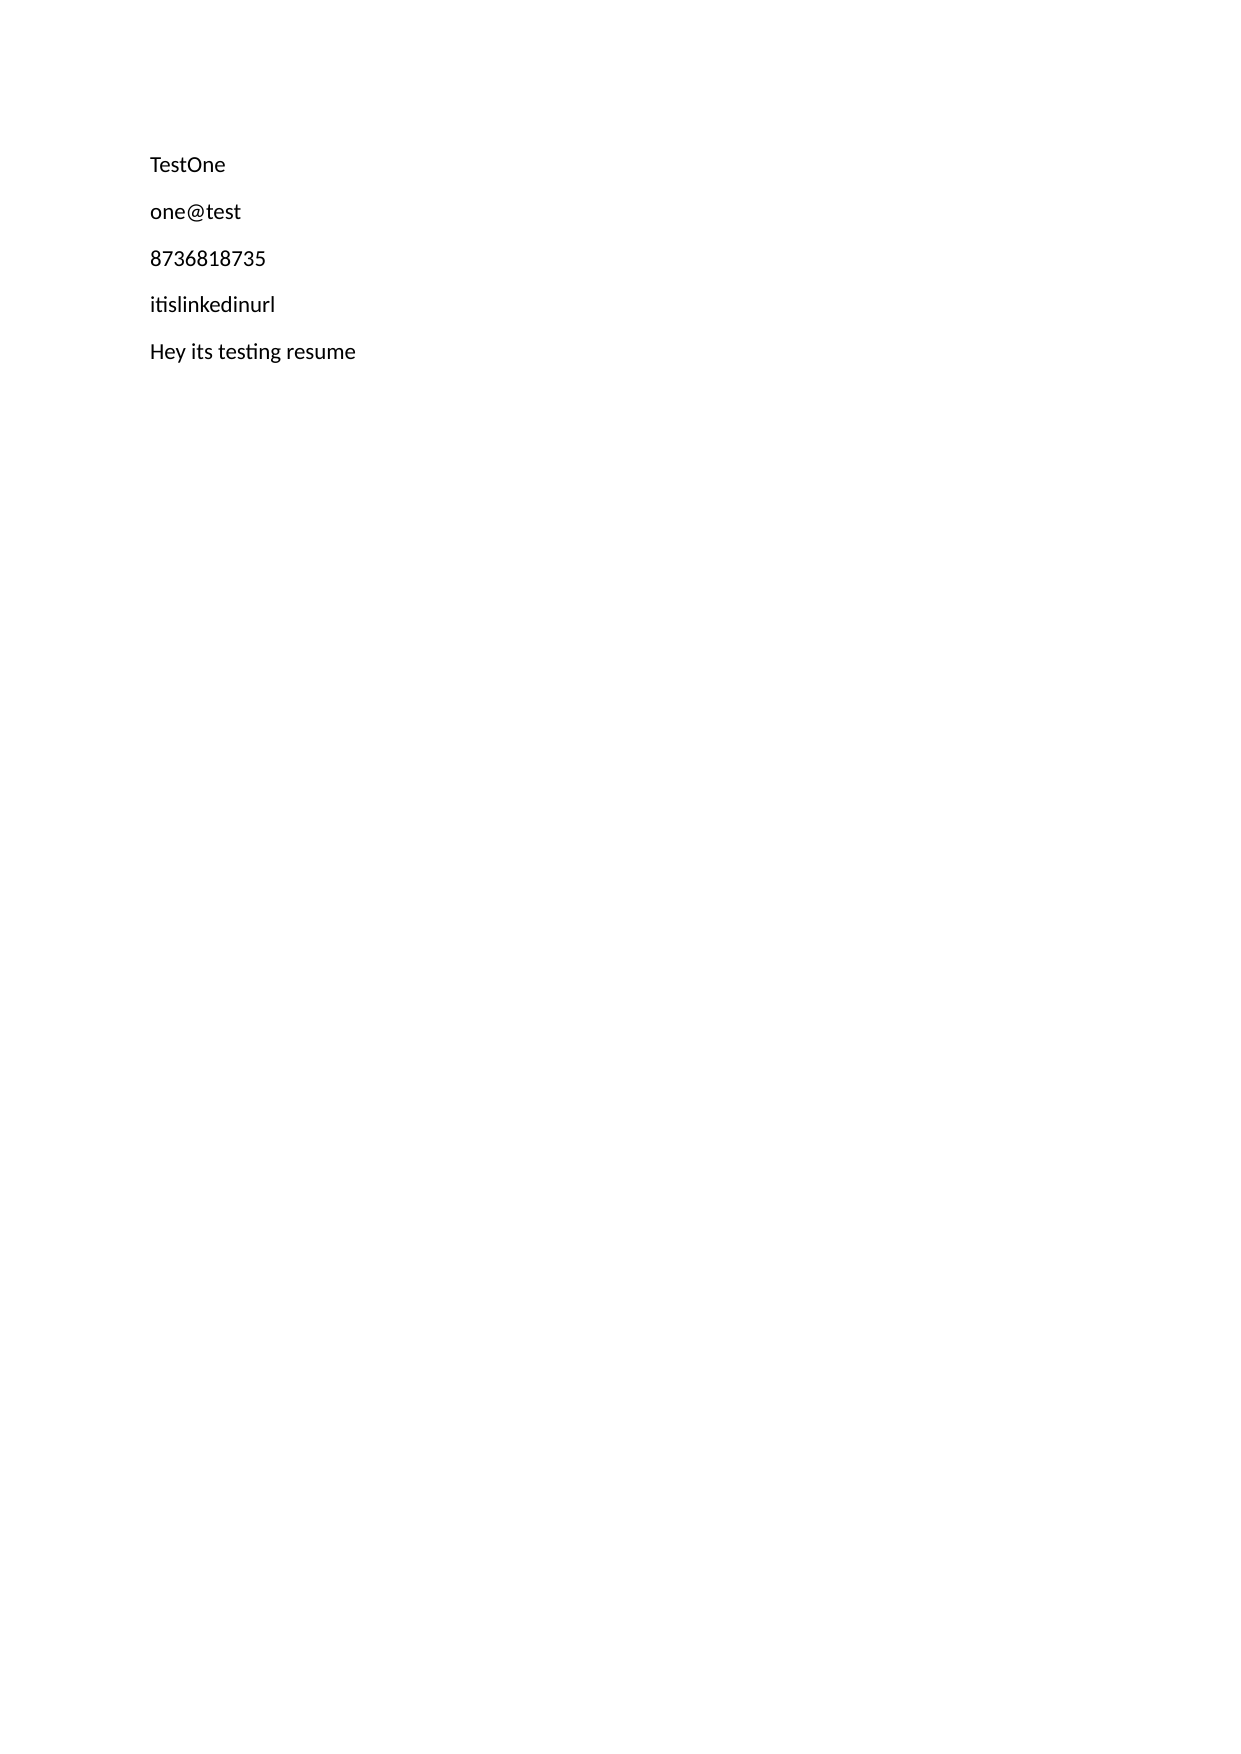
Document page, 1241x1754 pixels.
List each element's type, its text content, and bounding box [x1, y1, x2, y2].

text one@test [150, 197, 1090, 225]
text Hey its testing resume [150, 337, 1090, 366]
text 8736818735 [150, 244, 1090, 272]
text TestOne [150, 150, 1090, 178]
text itislinkedinurl [150, 291, 1090, 319]
